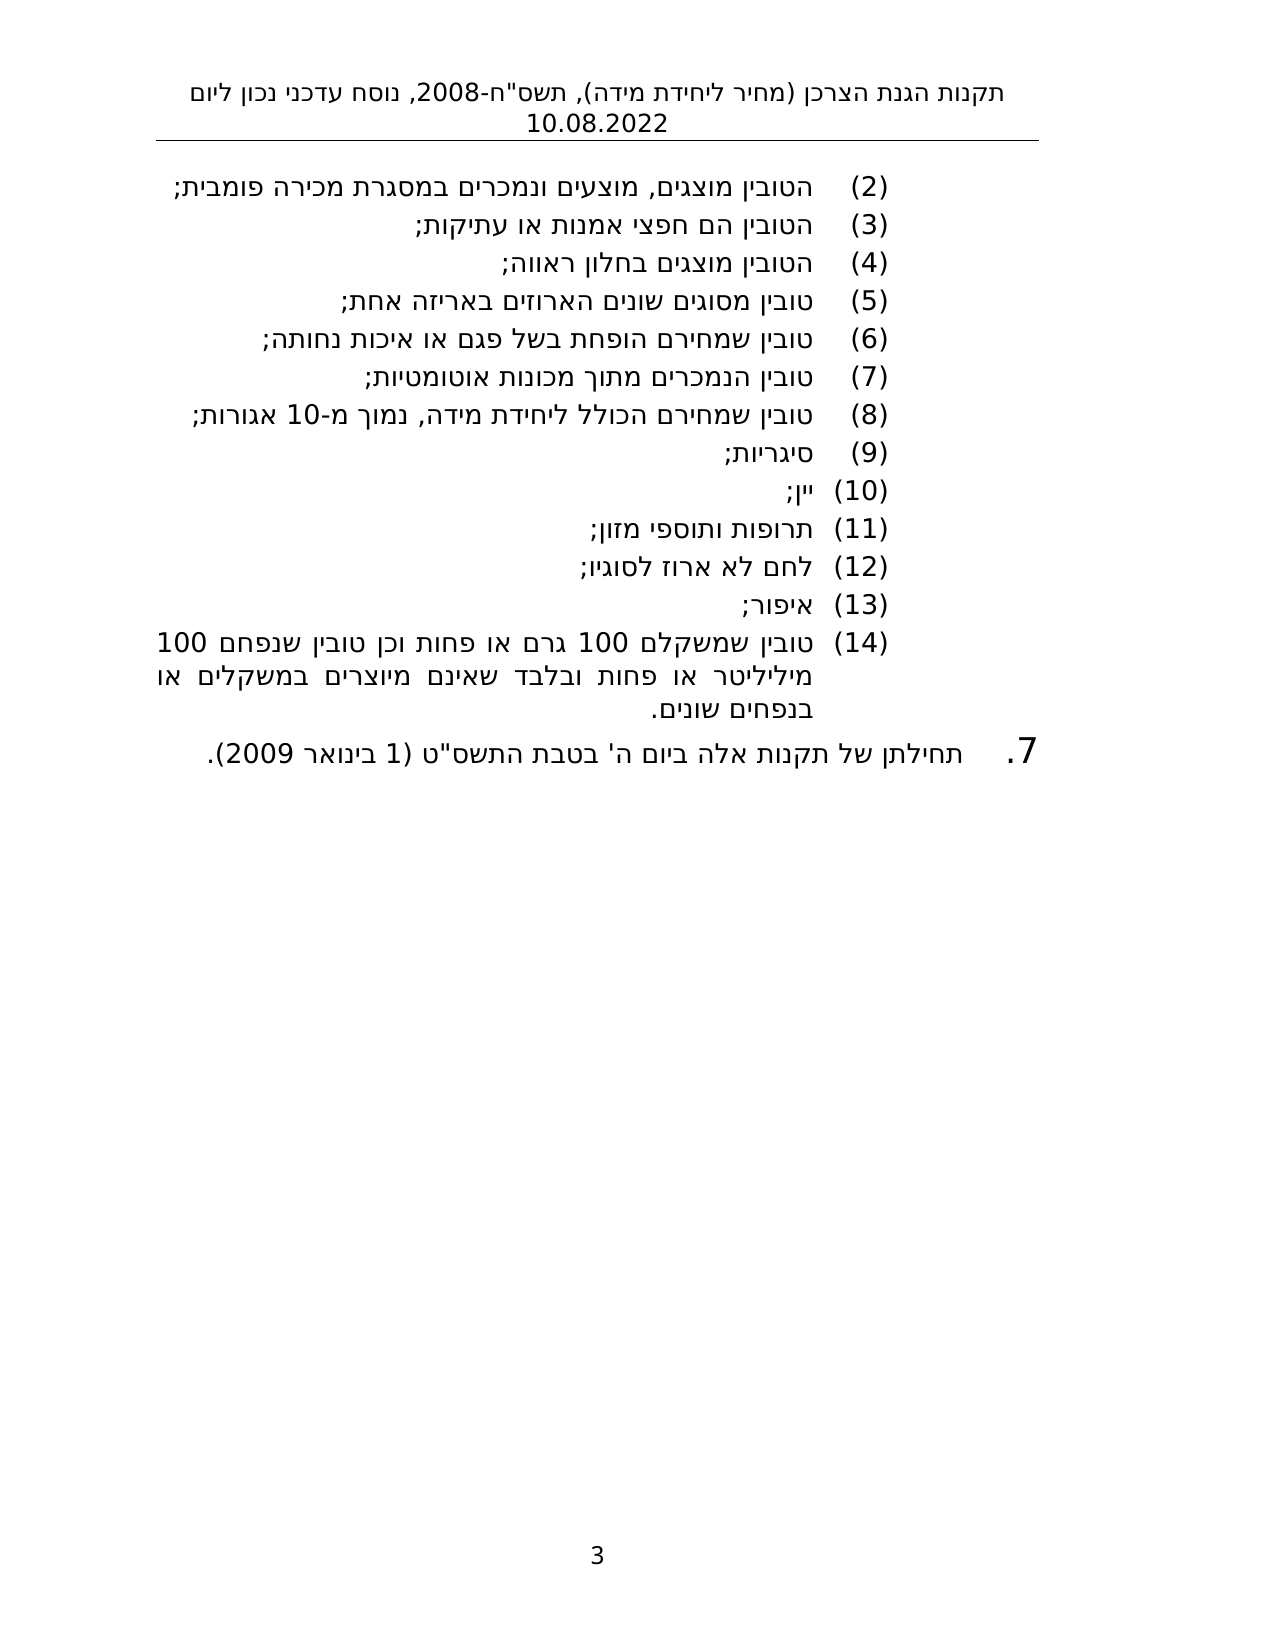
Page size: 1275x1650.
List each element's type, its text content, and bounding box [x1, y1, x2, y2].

text (3) הטובין הם חפצי אמנות או עתיקות; [156, 215, 889, 247]
text (4) הטובין מוצגים בחלון ראווה; [156, 253, 889, 285]
text 7. תחילתן של תקנות אלה ביום ה' בטבת התשס"ט (1 בינואר 2009). [156, 737, 1039, 778]
text (13) איפור; [156, 595, 889, 627]
text (2) הטובין מוצגים, מוצעים ונמכרים במסגרת מכירה פומבית; [156, 177, 889, 209]
text (7) טובין הנמכרים מתוך מכונות אוטומטיות; [156, 367, 889, 399]
text (9) סיגריות; [156, 443, 889, 475]
text (12) לחם לא ארוז לסוגיו; [156, 557, 889, 589]
text (11) תרופות ותוספי מזון; [156, 519, 889, 551]
text (6) טובין שמחירם הופחת בשל פגם או איכות נחותה; [156, 329, 889, 361]
text (10) יין; [156, 481, 889, 513]
text (14) טובין שמשקלם 100 גרם או פחות וכן טובין שנפחם 100 מיליליטר או פחות ובלבד שאינם מיוצרים במשקלים או בנפחים שונים. [156, 633, 889, 731]
text (8) טובין שמחירם הכולל ליחידת מידה, נמוך מ-10 אגורות; [156, 405, 889, 437]
text (5) טובין מסוגים שונים הארוזים באריזה אחת; [156, 291, 889, 323]
